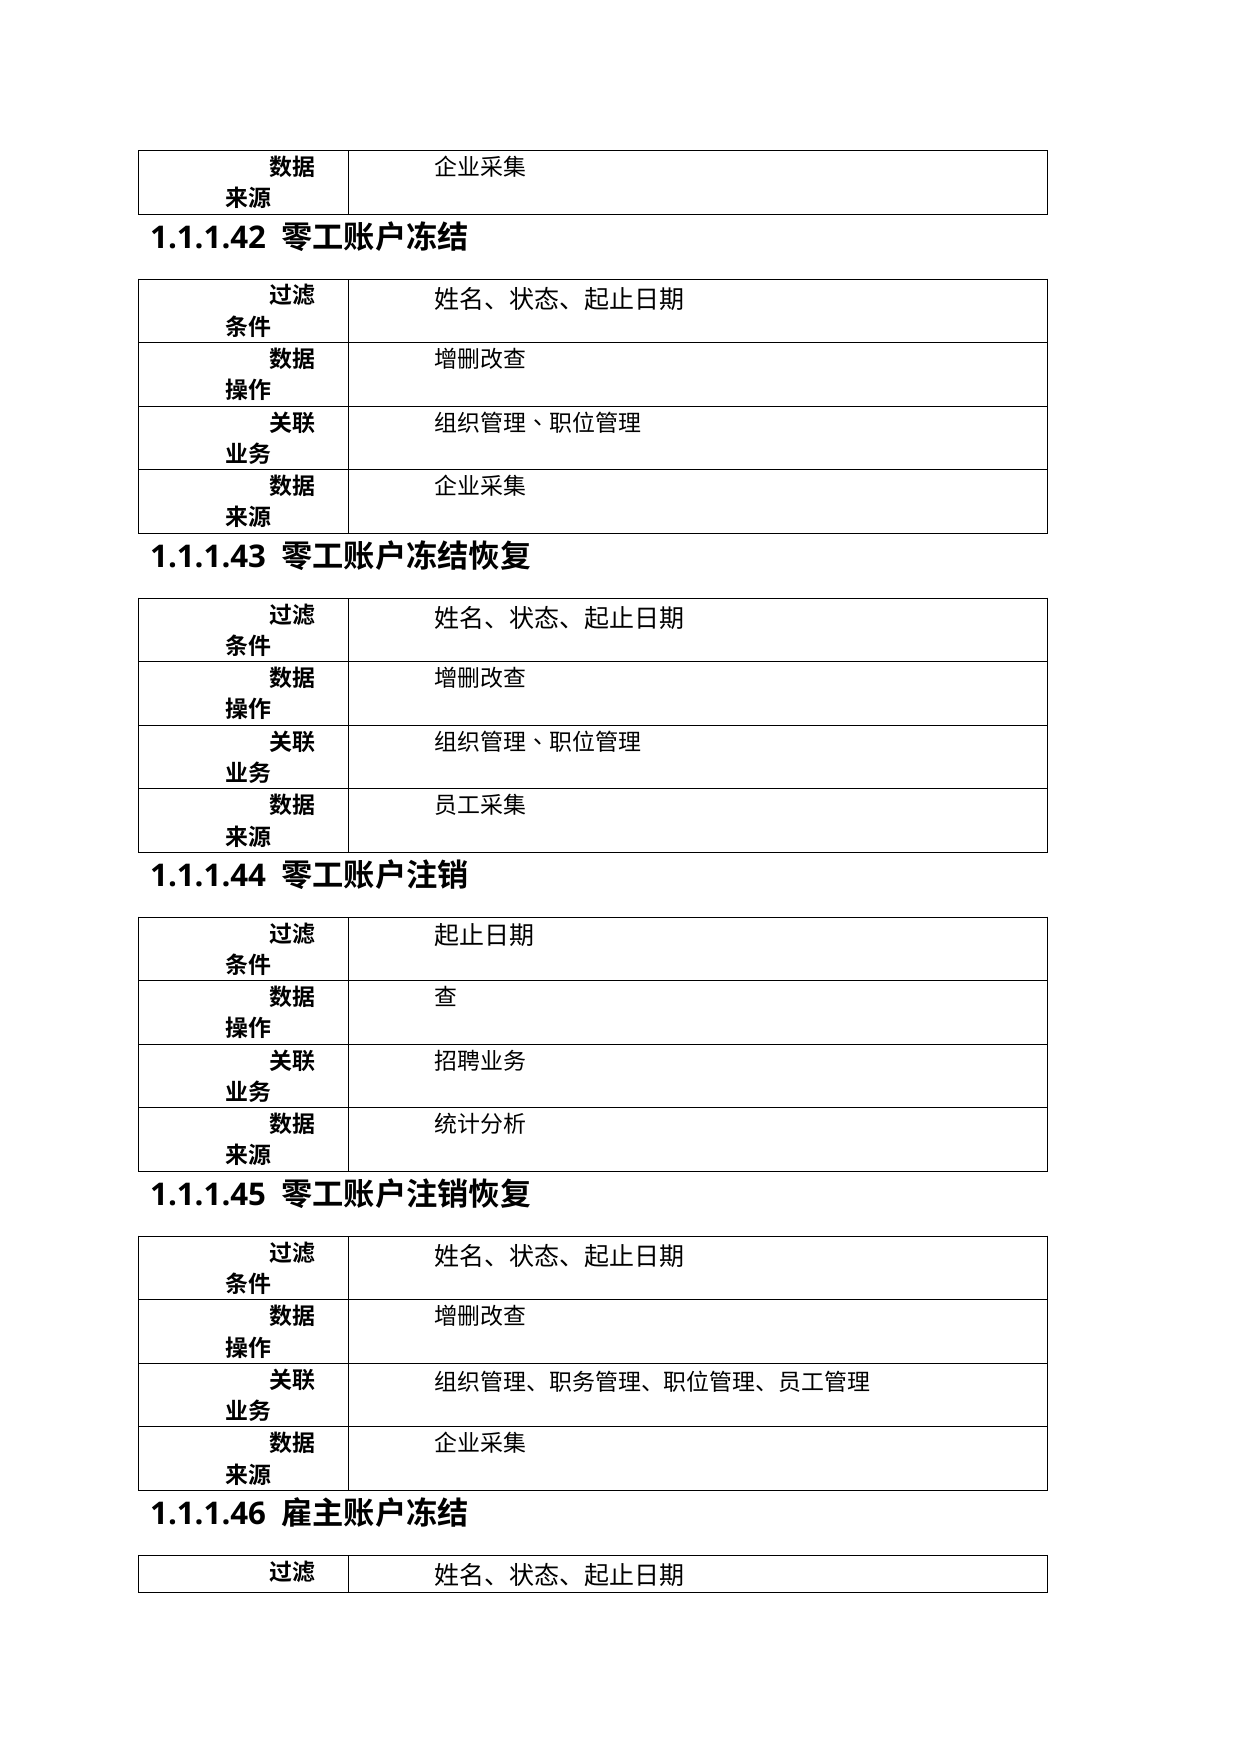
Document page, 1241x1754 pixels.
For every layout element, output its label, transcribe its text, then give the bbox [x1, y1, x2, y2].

table_cell 数据来源 [139, 1427, 348, 1490]
table_cell 组织管理、职位管理 [349, 726, 1047, 788]
table_cell 数据操作 [139, 343, 348, 406]
table_header 过滤条件 [139, 280, 348, 342]
table_cell 组织管理、职务管理、职位管理、员工管理 [349, 1364, 1047, 1426]
table_cell 数据操作 [139, 662, 348, 724]
table_cell 数据来源 [139, 470, 348, 533]
table_cell 关联业务 [139, 726, 348, 788]
table_cell 企业采集 [349, 470, 1047, 533]
subtitle 零工账户注销恢复 [150, 1172, 1090, 1214]
table_header 过滤条件 [139, 1556, 348, 1592]
table_cell 关联业务 [139, 1045, 348, 1107]
table_cell 数据操作 [139, 1300, 348, 1363]
table_cell 数据来源 [139, 1108, 348, 1171]
table_cell 企业采集 [349, 151, 1047, 213]
table_cell 增删改查 [349, 662, 1047, 724]
table_cell 数据来源 [139, 151, 348, 213]
table_cell 关联业务 [139, 1364, 348, 1426]
table_cell 数据来源 [139, 789, 348, 852]
table_cell 招聘业务 [349, 1045, 1047, 1107]
table_cell 关联业务 [139, 407, 348, 469]
table_header 过滤条件 [139, 1237, 348, 1299]
table_cell 组织管理、职位管理 [349, 407, 1047, 469]
table_cell 企业采集 [349, 1427, 1047, 1490]
table_header 姓名、状态、起止日期 [349, 1237, 1047, 1299]
table_cell 统计分析 [349, 1108, 1047, 1171]
table_cell 增删改查 [349, 1300, 1047, 1363]
table_cell 员工采集 [349, 789, 1047, 852]
table_header 过滤条件 [139, 599, 348, 661]
table_header 姓名、状态、起止日期 [349, 599, 1047, 661]
table_cell 查 [349, 981, 1047, 1044]
subtitle 雇主账户冻结 [150, 1491, 1090, 1533]
table_header 姓名、状态、起止日期 [349, 1556, 1047, 1592]
table_header 起止日期 [349, 918, 1047, 980]
subtitle 零工账户冻结 [150, 214, 1090, 257]
subtitle 零工账户冻结恢复 [150, 534, 1090, 576]
table_cell 数据操作 [139, 981, 348, 1044]
table_header 姓名、状态、起止日期 [349, 280, 1047, 342]
subtitle 零工账户注销 [150, 853, 1090, 895]
table_cell 增删改查 [349, 343, 1047, 406]
table_header 过滤条件 [139, 918, 348, 980]
